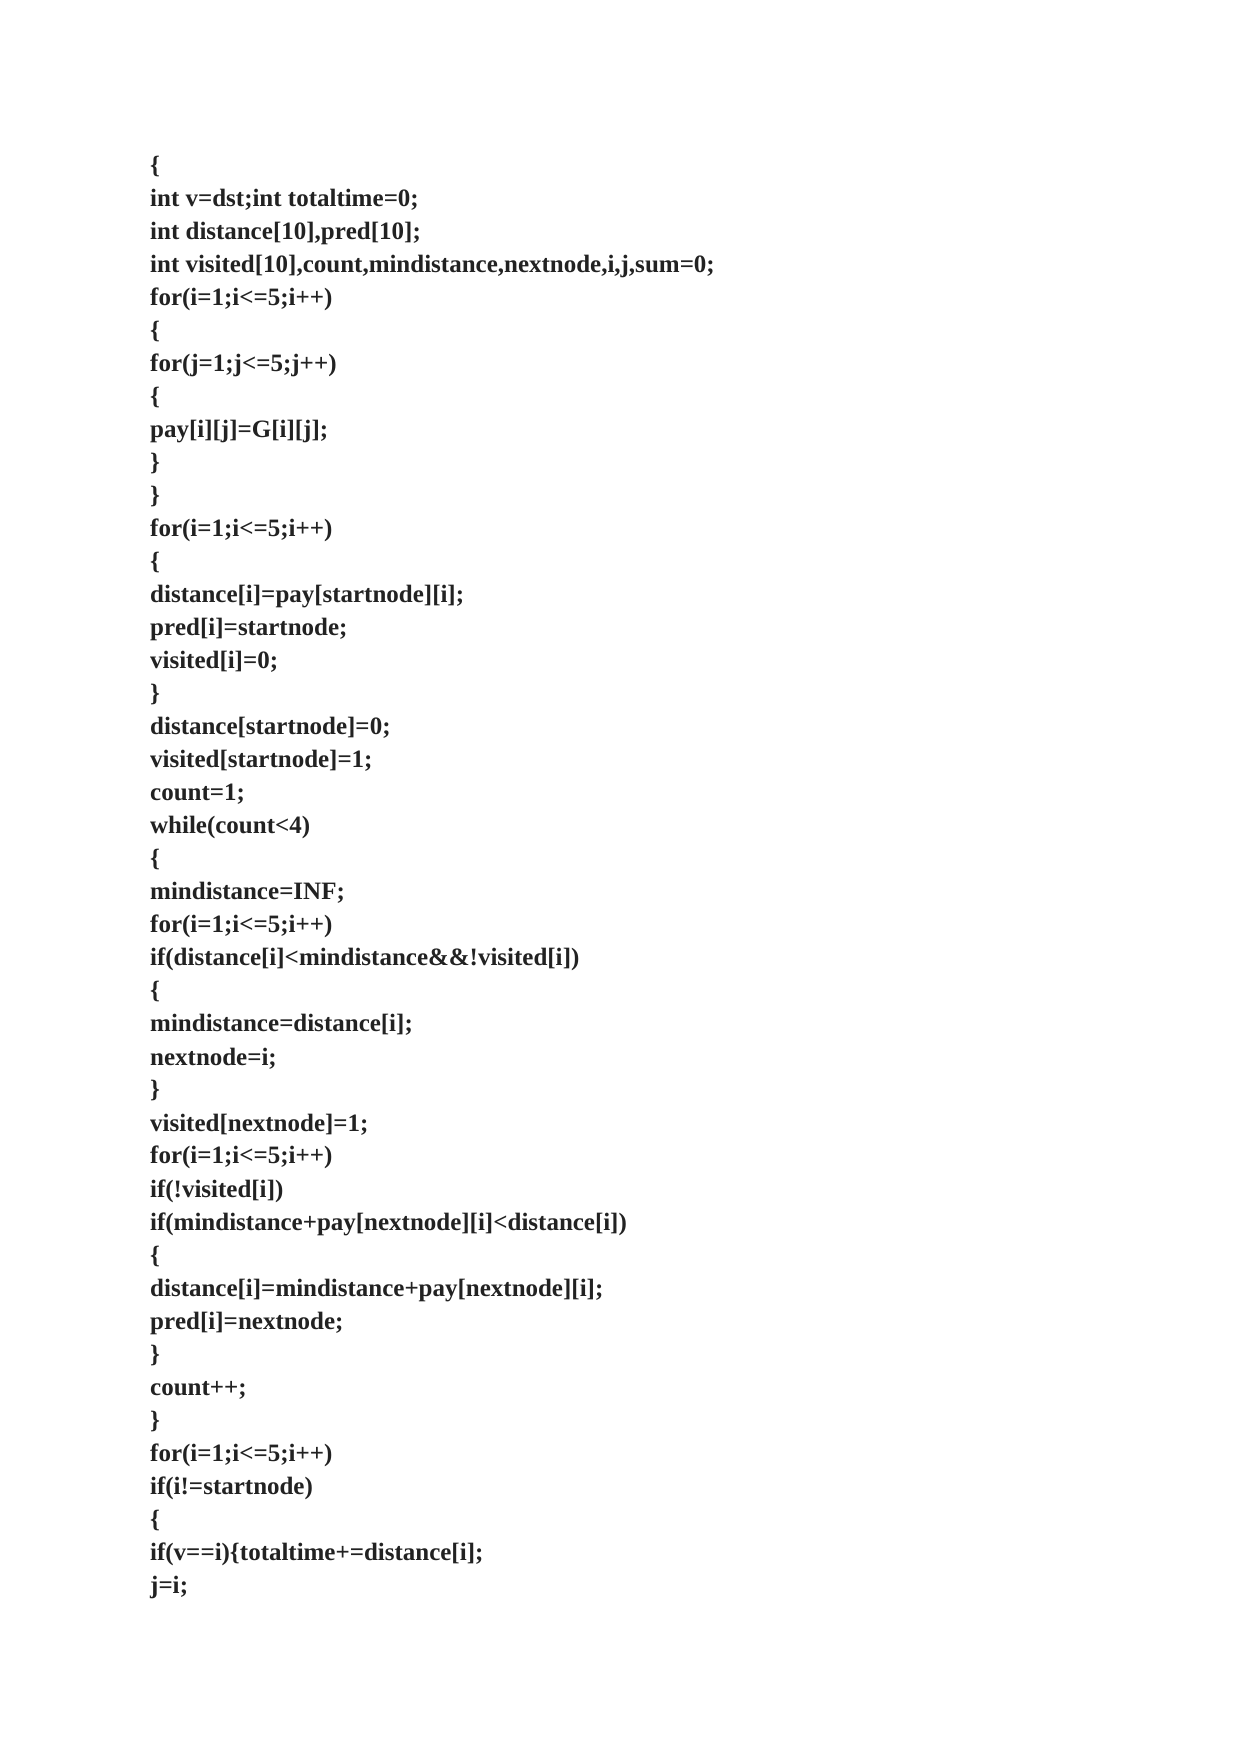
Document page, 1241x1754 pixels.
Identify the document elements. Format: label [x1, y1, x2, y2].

text [150, 150, 1090, 1599]
